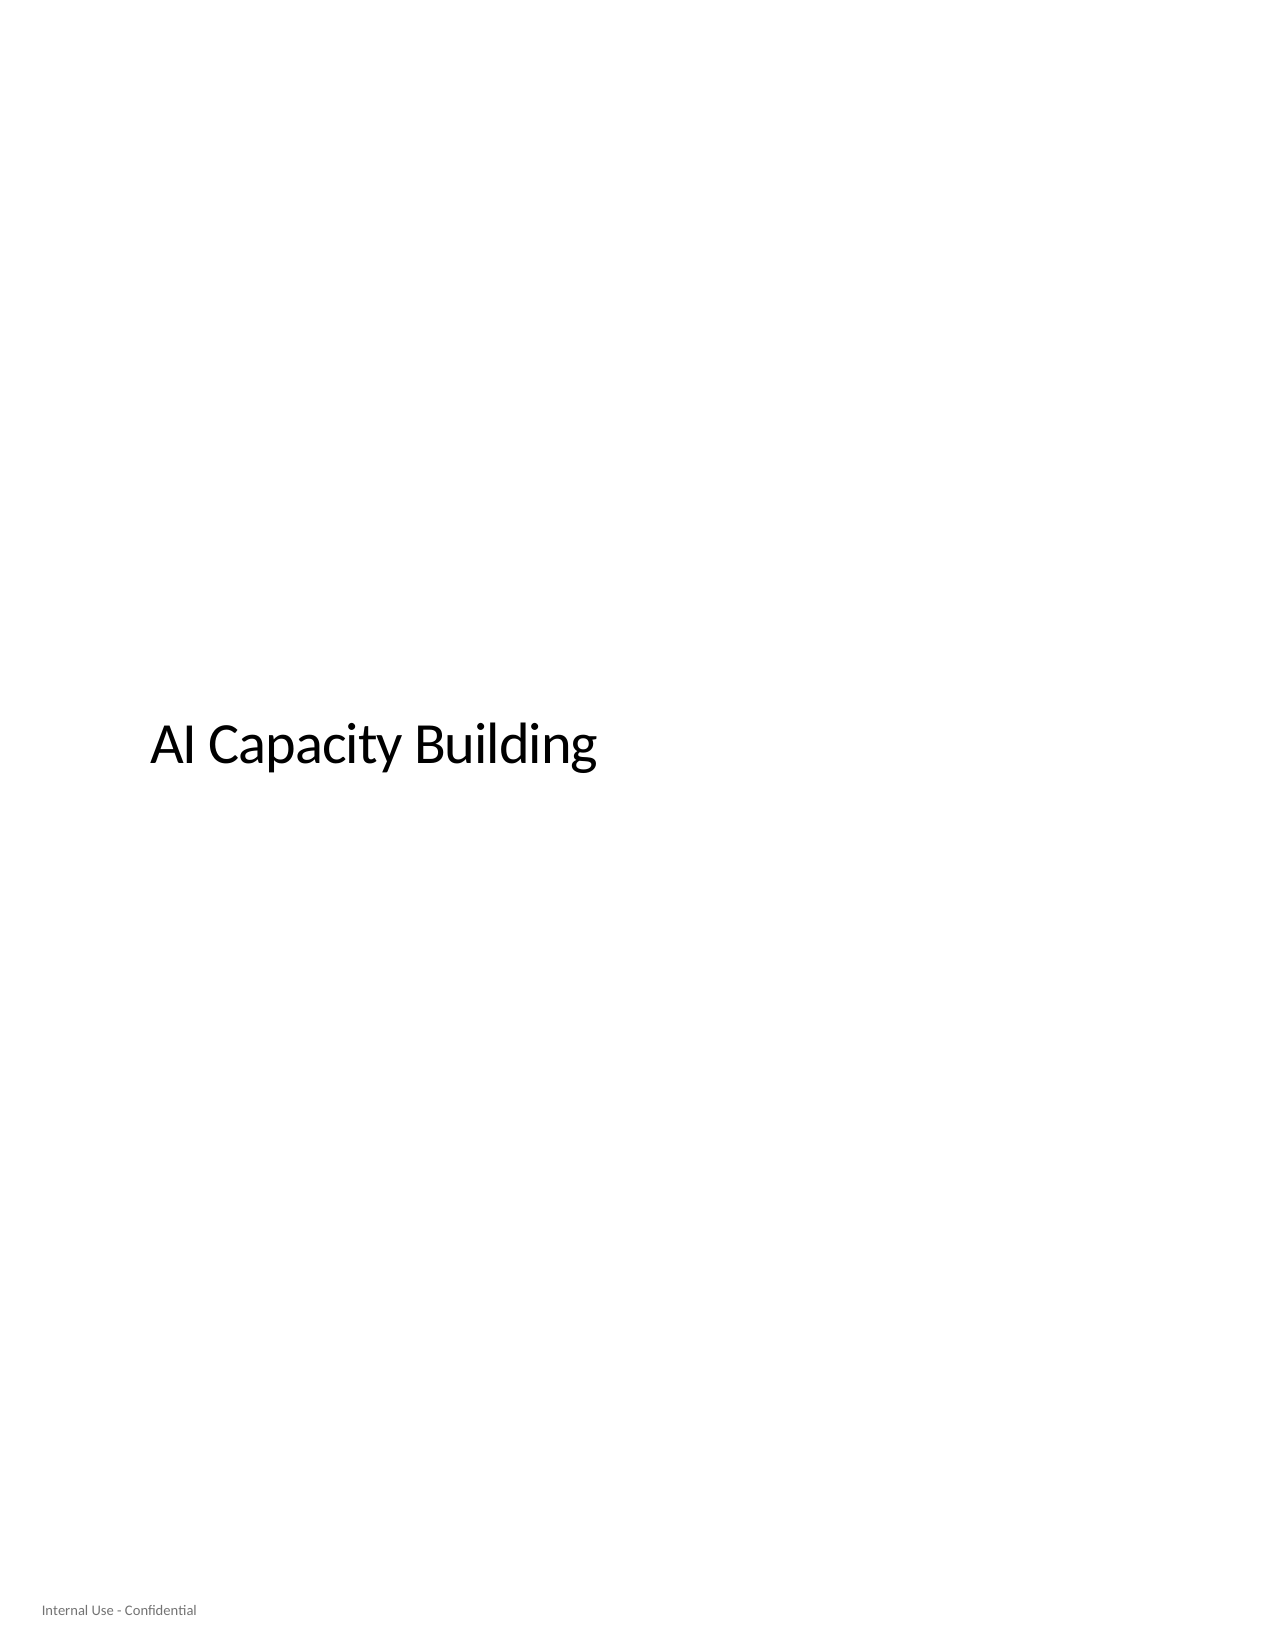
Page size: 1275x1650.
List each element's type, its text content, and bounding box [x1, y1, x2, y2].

title AI Capacity Building [150, 706, 1125, 778]
